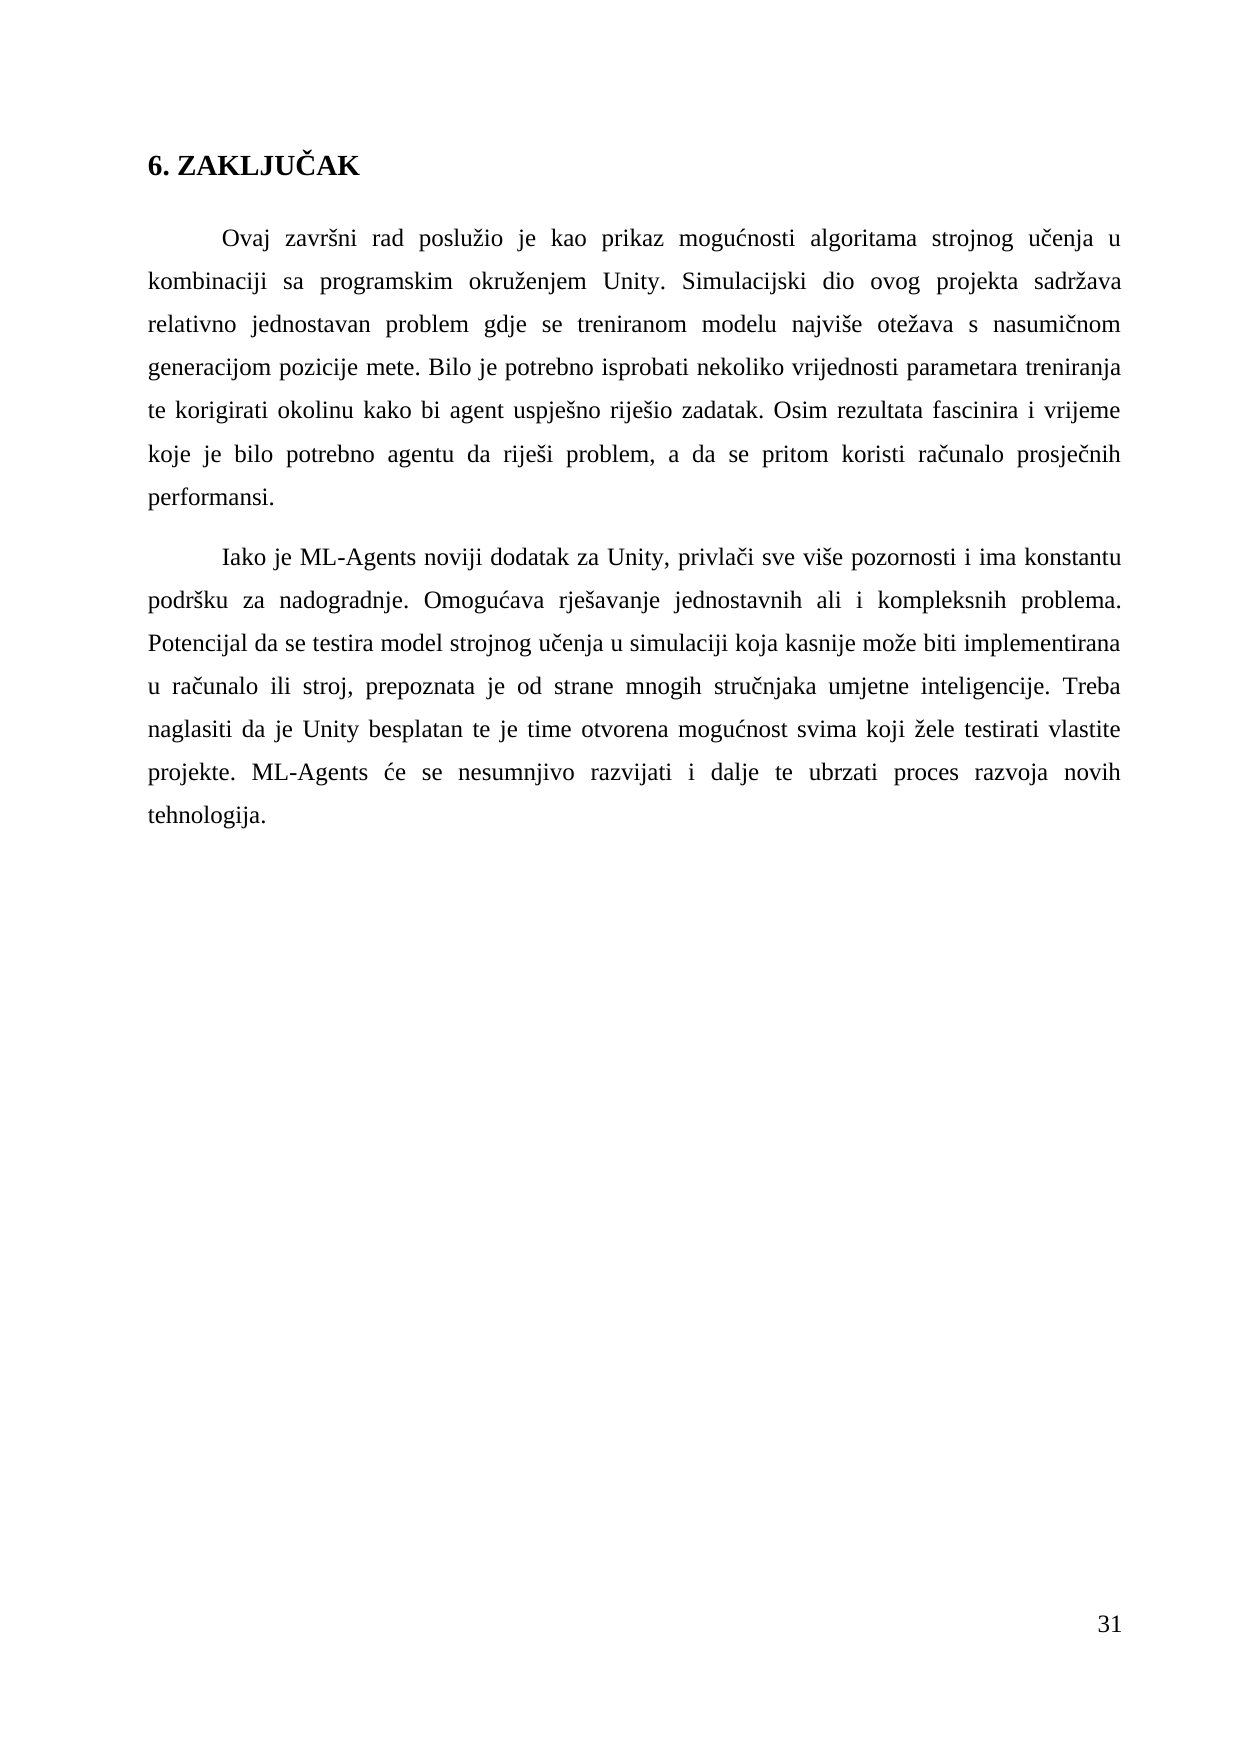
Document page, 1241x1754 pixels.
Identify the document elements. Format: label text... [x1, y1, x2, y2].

subtitle ZAKLJUČAK [148, 148, 1122, 181]
text Ovaj završni rad poslužio je kao prikaz mogućnosti algoritama strojnog učenja u kombinaciji sa programskim okruženjem Unity. Simulacijski dio ovog projekta sadržava relativno jednostavan problem gdje se treniranom modelu najviše otežava s nasumičnom generacijom pozicije mete. Bilo je potrebno isprobati nekoliko vrijednosti parametara treniranja te korigirati okolinu kako bi agent uspješno riješio zadatak. Osim rezultata fascinira i vrijeme koje je bilo potrebno agentu da riješi problem, a da se pritom koristi računalo prosječnih performansi. [148, 223, 1122, 511]
text Iako je ML-Agents noviji dodatak za Unity, privlači sve više pozornosti i ima konstantu podršku za nadogradnje. Omogućava rješavanje jednostavnih ali i kompleksnih problema. Potencijal da se testira model strojnog učenja u simulaciji koja kasnije može biti implementirana u računalo ili stroj, prepoznata je od strane mnogih stručnjaka umjetne inteligencije. Treba naglasiti da je Unity besplatan te je time otvorena mogućnost svima koji žele testirati vlastite projekte. ML-Agents će se nesumnjivo razvijati i dalje te ubrzati proces razvoja novih tehnologija. [148, 542, 1122, 829]
